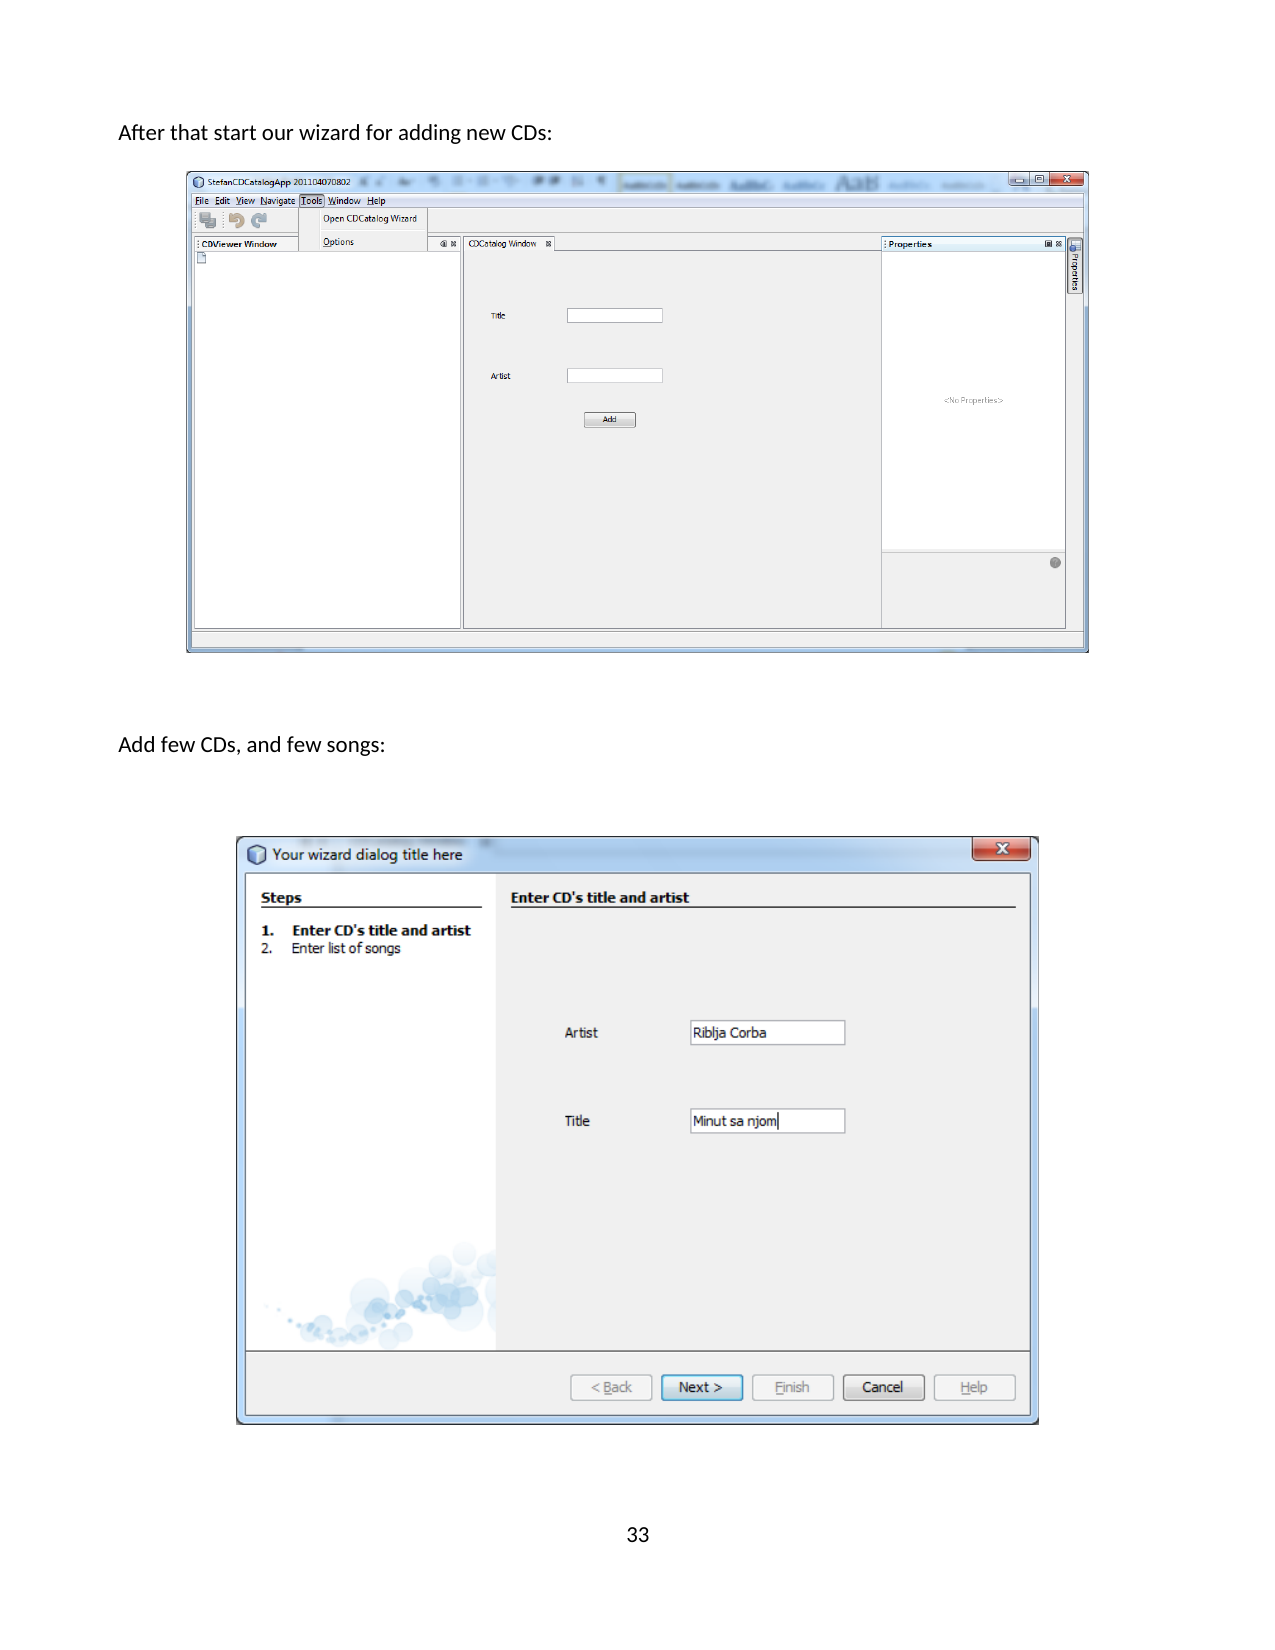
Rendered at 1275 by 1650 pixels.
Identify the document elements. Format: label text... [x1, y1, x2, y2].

picture [236, 836, 1039, 1425]
text After that start our wizard for adding new CDs: [118, 118, 1157, 146]
picture [186, 171, 1089, 653]
text Add few CDs, and few songs: [118, 730, 1157, 758]
